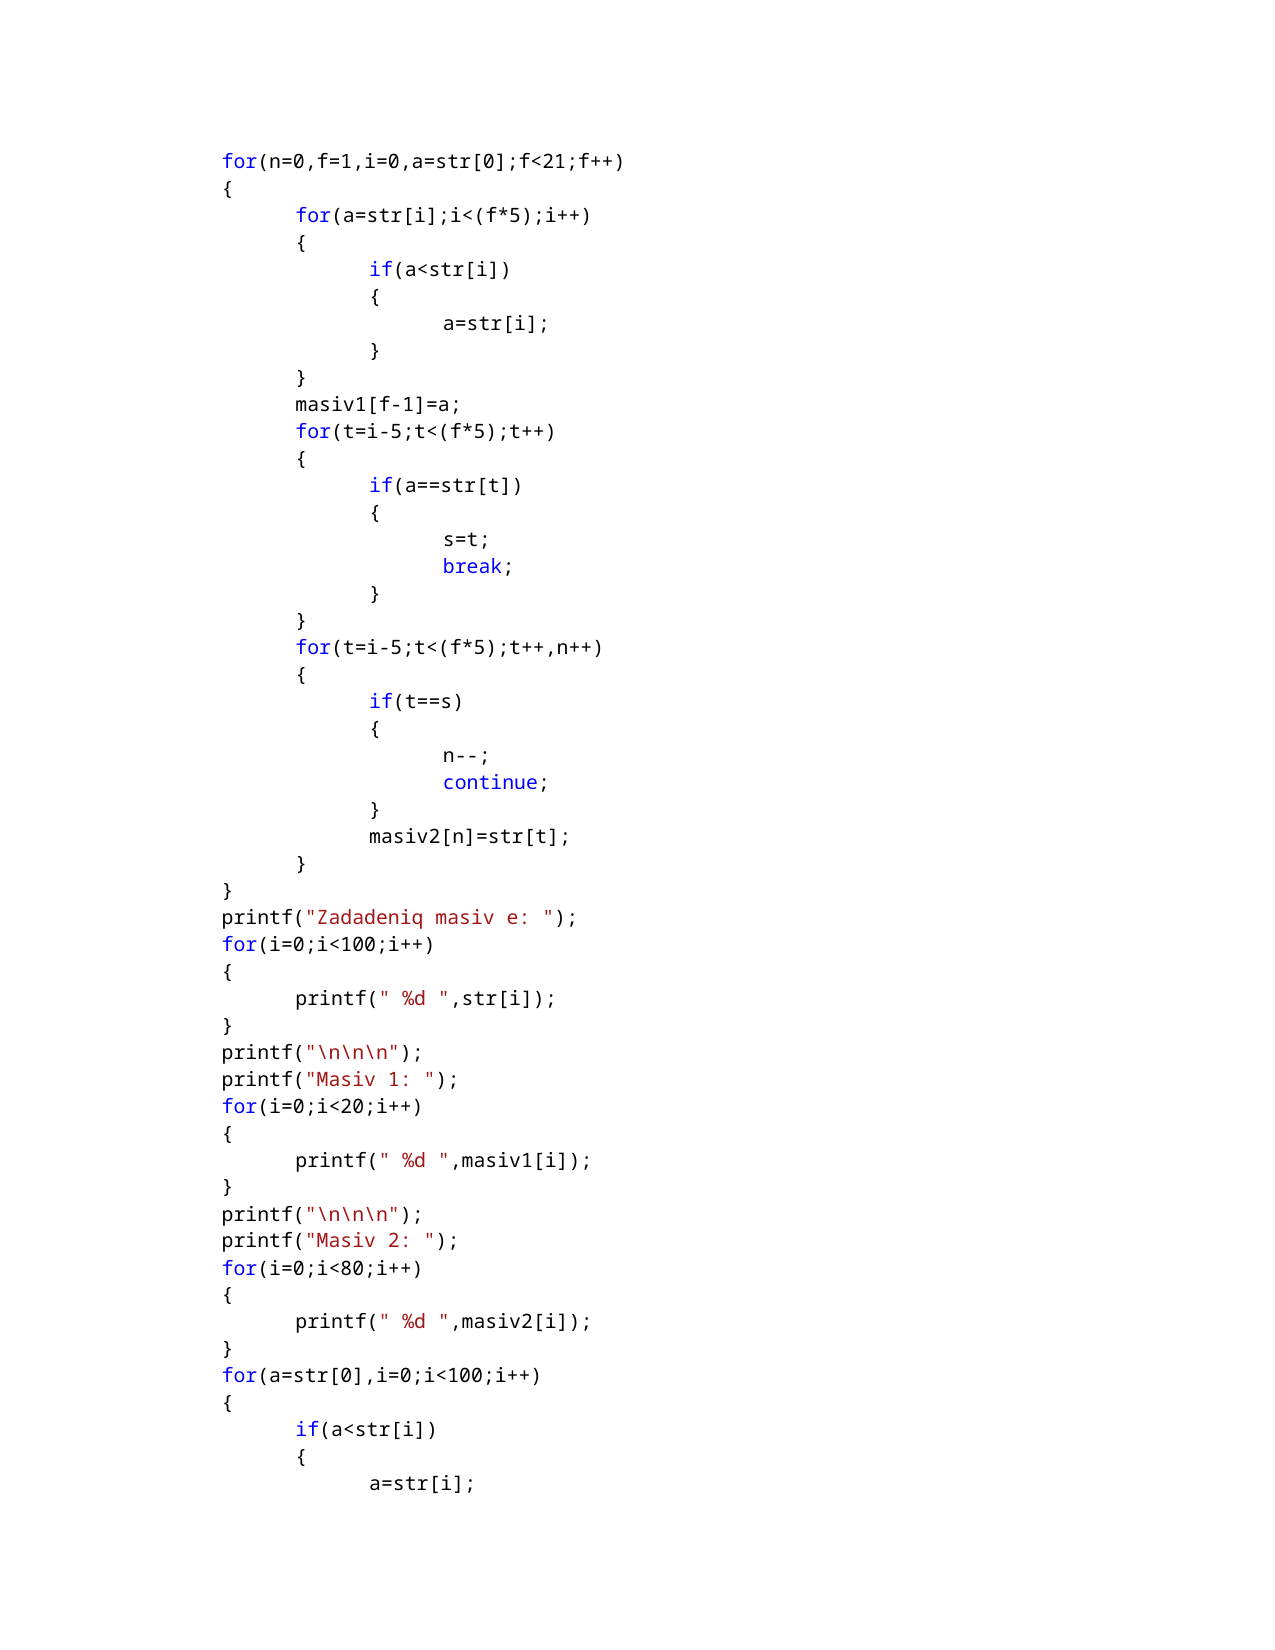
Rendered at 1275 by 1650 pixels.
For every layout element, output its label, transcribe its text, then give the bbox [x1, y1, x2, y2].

text { [148, 1443, 1127, 1469]
text break; [148, 552, 1127, 579]
text for(a=str[0],i=0;i<100;i++) [148, 1362, 1127, 1389]
text a=str[i]; [148, 309, 1127, 336]
text { [148, 660, 1127, 687]
text { [148, 174, 1127, 202]
text if(a==str[t]) [148, 471, 1127, 498]
text printf(" %d ",str[i]); [148, 984, 1127, 1011]
text } [148, 363, 1127, 390]
text for(i=0;i<80;i++) [148, 1254, 1127, 1281]
text for(a=str[i];i<(f*5);i++) [148, 202, 1127, 228]
text printf(" %d ",masiv1[i]); [148, 1146, 1127, 1173]
text { [148, 228, 1127, 256]
text printf(" %d ",masiv2[i]); [148, 1308, 1127, 1335]
text for(t=i-5;t<(f*5);t++) [148, 417, 1127, 444]
text { [148, 957, 1127, 984]
text } [148, 1011, 1127, 1038]
text } [148, 579, 1127, 606]
text s=t; [148, 525, 1127, 552]
text printf("Masiv 2: "); [148, 1227, 1127, 1254]
text } [148, 849, 1127, 876]
text if(a<str[i]) [148, 256, 1127, 282]
text } [148, 606, 1127, 633]
text a=str[i]; [148, 1469, 1127, 1497]
text for(i=0;i<100;i++) [148, 930, 1127, 957]
text printf("\n\n\n"); [148, 1038, 1127, 1065]
text if(t==s) [148, 687, 1127, 714]
text } [148, 1173, 1127, 1200]
text continue; [148, 768, 1127, 795]
text } [148, 876, 1127, 903]
text } [148, 1335, 1127, 1362]
text { [148, 282, 1127, 309]
text printf("Zadadeniq masiv e: "); [148, 903, 1127, 930]
text for(n=0,f=1,i=0,a=str[0];f<21;f++) [148, 148, 1127, 174]
text } [148, 795, 1127, 822]
text if(a<str[i]) [148, 1416, 1127, 1443]
text masiv2[n]=str[t]; [148, 822, 1127, 849]
text { [148, 498, 1127, 525]
text n--; [148, 741, 1127, 768]
text masiv1[f-1]=a; [148, 390, 1127, 417]
text { [148, 1119, 1127, 1146]
text { [148, 714, 1127, 741]
text for(t=i-5;t<(f*5);t++,n++) [148, 633, 1127, 660]
text } [148, 336, 1127, 363]
text { [148, 1389, 1127, 1416]
text printf("\n\n\n"); [148, 1200, 1127, 1227]
text { [148, 1281, 1127, 1308]
text printf("Masiv 1: "); [148, 1065, 1127, 1092]
text { [148, 444, 1127, 471]
text for(i=0;i<20;i++) [148, 1092, 1127, 1119]
